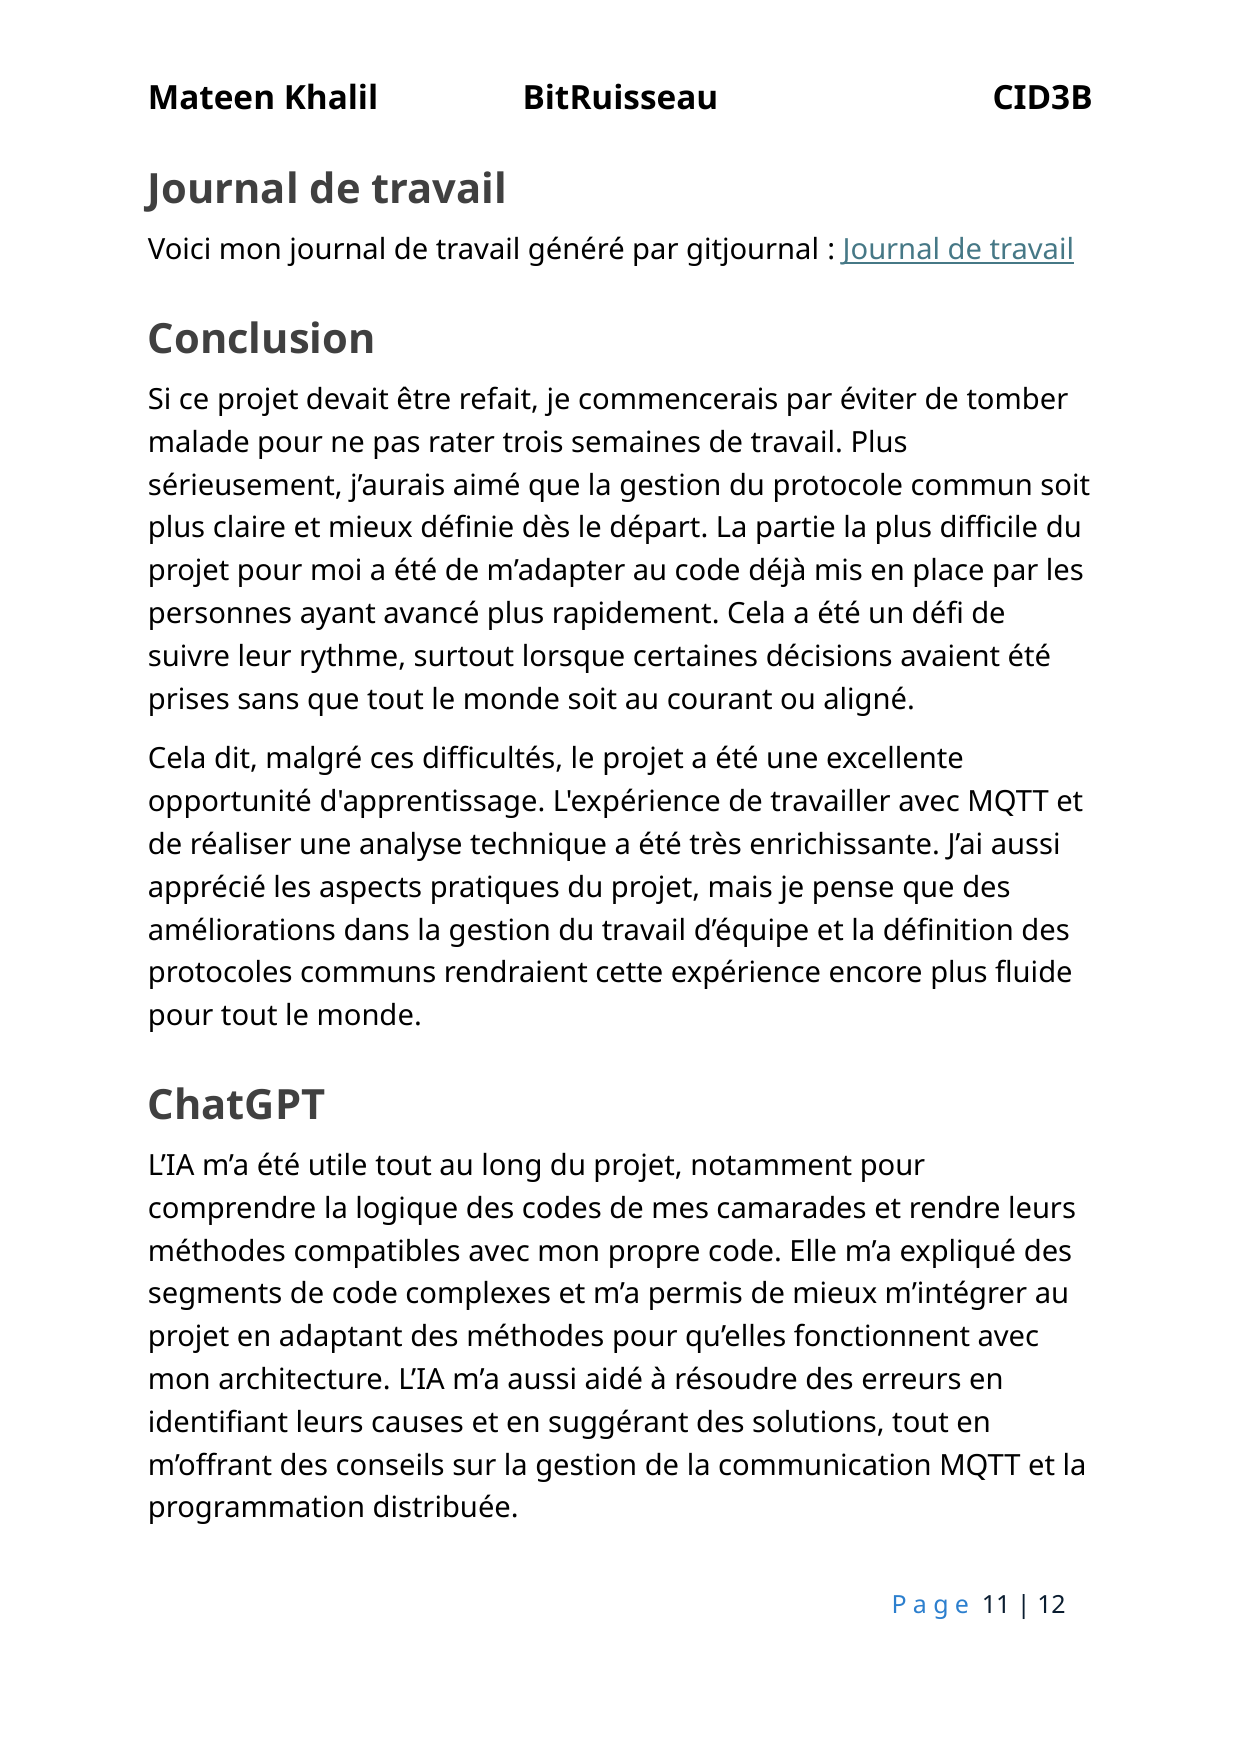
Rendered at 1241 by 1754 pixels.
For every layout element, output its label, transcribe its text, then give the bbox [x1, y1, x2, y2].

text Voici mon journal de travail généré par gitjournal : Journal de travail [148, 228, 1093, 268]
subtitle Conclusion [148, 309, 1093, 366]
text L’IA m’a été utile tout au long du projet, notamment pour comprendre la logique des codes de mes camarades et rendre leurs méthodes compatibles avec mon propre code. Elle m’a expliqué des segments de code complexes et m’a permis de mieux m’intégrer au projet en adaptant des méthodes pour qu’elles fonctionnent avec mon architecture. L’IA m’a aussi aidé à résoudre des erreurs en identifiant leurs causes et en suggérant des solutions, tout en m’offrant des conseils sur la gestion de la communication MQTT et la programmation distribuée. [148, 1144, 1093, 1526]
subtitle Journal de travail [148, 159, 1093, 216]
subtitle ChatGPT [148, 1075, 1093, 1131]
text Cela dit, malgré ces difficultés, le projet a été une excellente opportunité d'apprentissage. L'expérience de travailler avec MQTT et de réaliser une analyse technique a été très enrichissante. J’ai aussi apprécié les aspects pratiques du projet, mais je pense que des améliorations dans la gestion du travail d’équipe et la définition des protocoles communs rendraient cette expérience encore plus fluide pour tout le monde. [148, 737, 1093, 1034]
